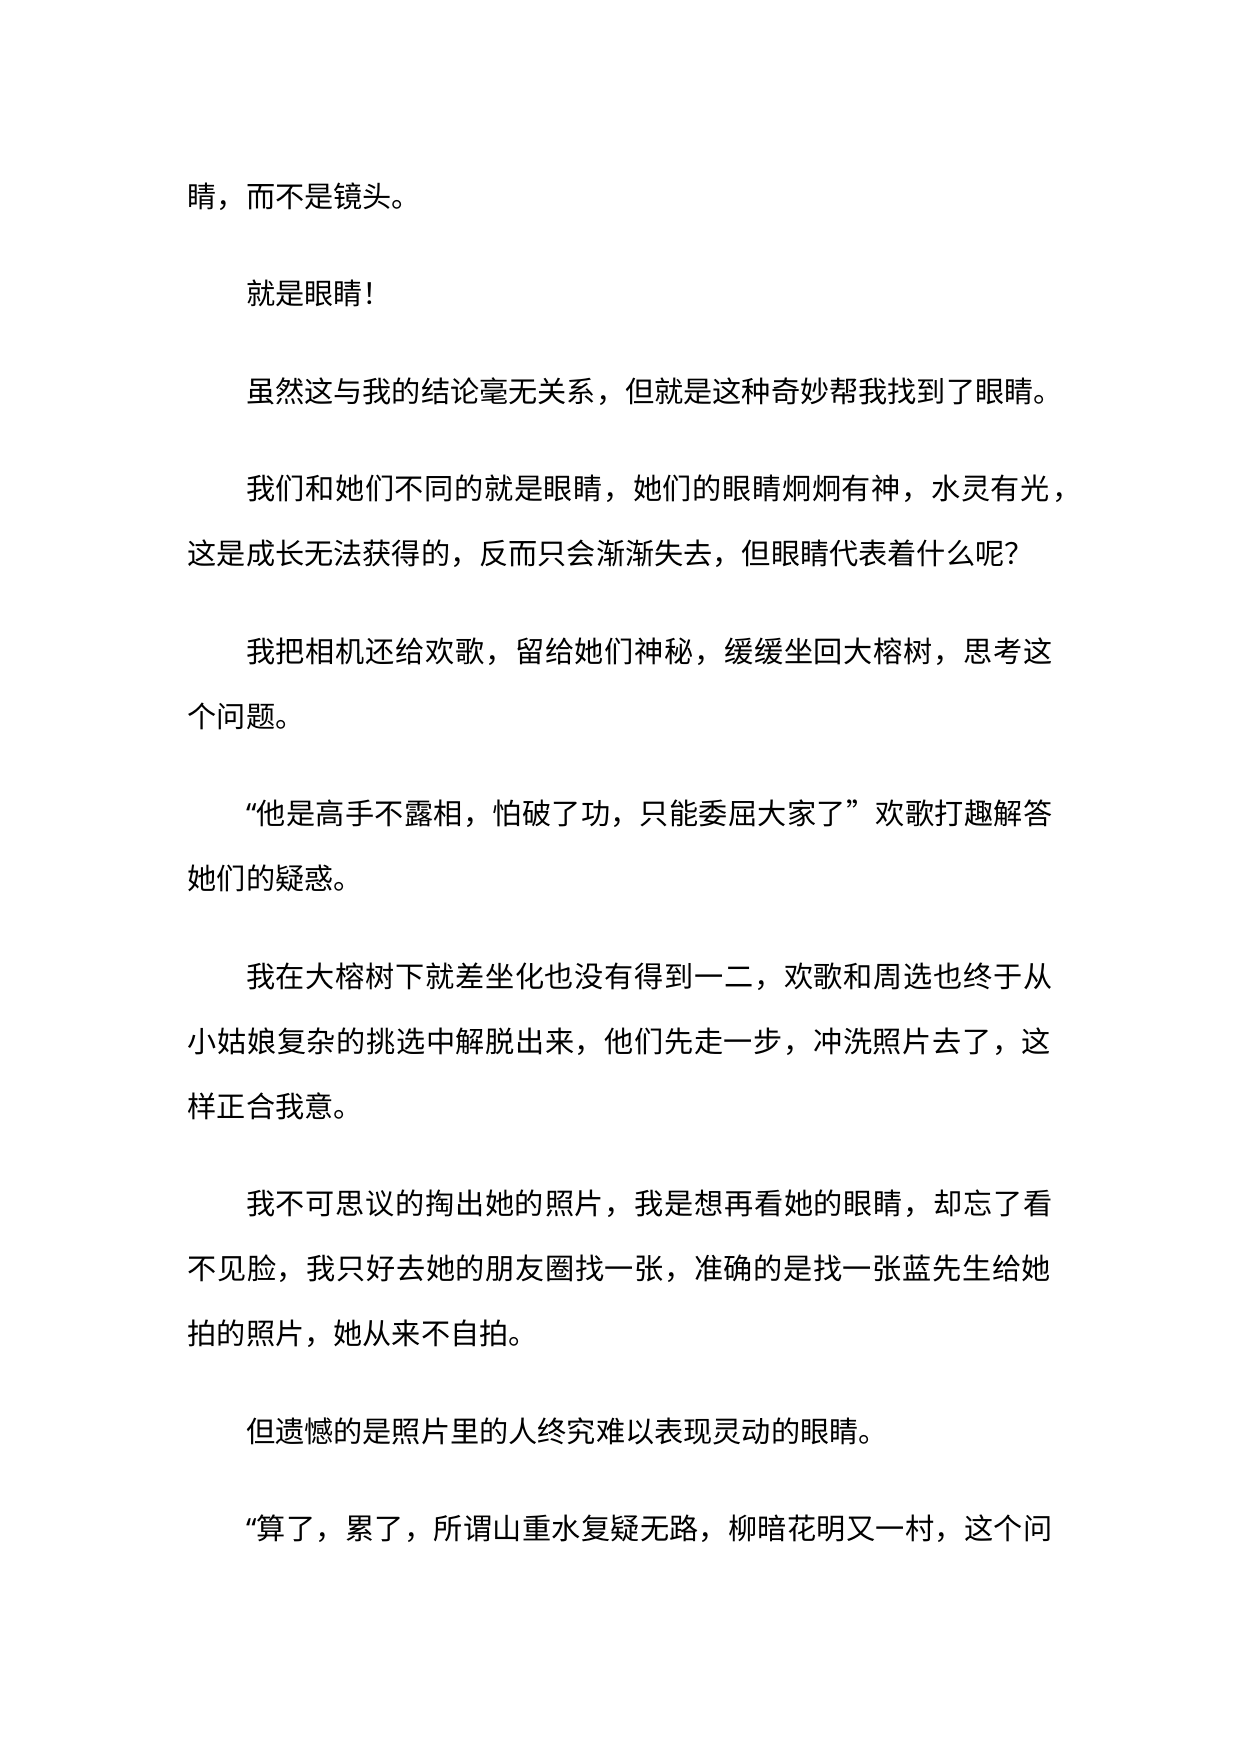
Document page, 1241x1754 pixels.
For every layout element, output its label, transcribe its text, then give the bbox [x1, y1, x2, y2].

text 我不可思议的掏出她的照片，我是想再看她的眼睛，却忘了看不见脸，我只好去她的朋友圈找一张，准确的是找一张蓝先生给她拍的照片，她从来不自拍。 [187, 1169, 1053, 1364]
text 虽然这与我的结论毫无关系，但就是这种奇妙帮我找到了眼睛。 [187, 357, 1053, 422]
text 就是眼睛！ [187, 259, 1053, 324]
text 我们和她们不同的就是眼睛，她们的眼睛炯炯有神，水灵有光，这是成长无法获得的，反而只会渐渐失去，但眼睛代表着什么呢？ [187, 454, 1053, 584]
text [187, 162, 1053, 227]
text “他是高手不露相，怕破了功，只能委屈大家了”欢歌打趣解答她们的疑惑。 [187, 779, 1053, 909]
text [187, 1494, 1053, 1559]
text 但遗憾的是照片里的人终究难以表现灵动的眼睛。 [187, 1397, 1053, 1462]
text 我把相机还给欢歌，留给她们神秘，缓缓坐回大榕树，思考这个问题。 [187, 617, 1053, 747]
text 我在大榕树下就差坐化也没有得到一二，欢歌和周选也终于从小姑娘复杂的挑选中解脱出来，他们先走一步，冲洗照片去了，这样正合我意。 [187, 942, 1053, 1137]
